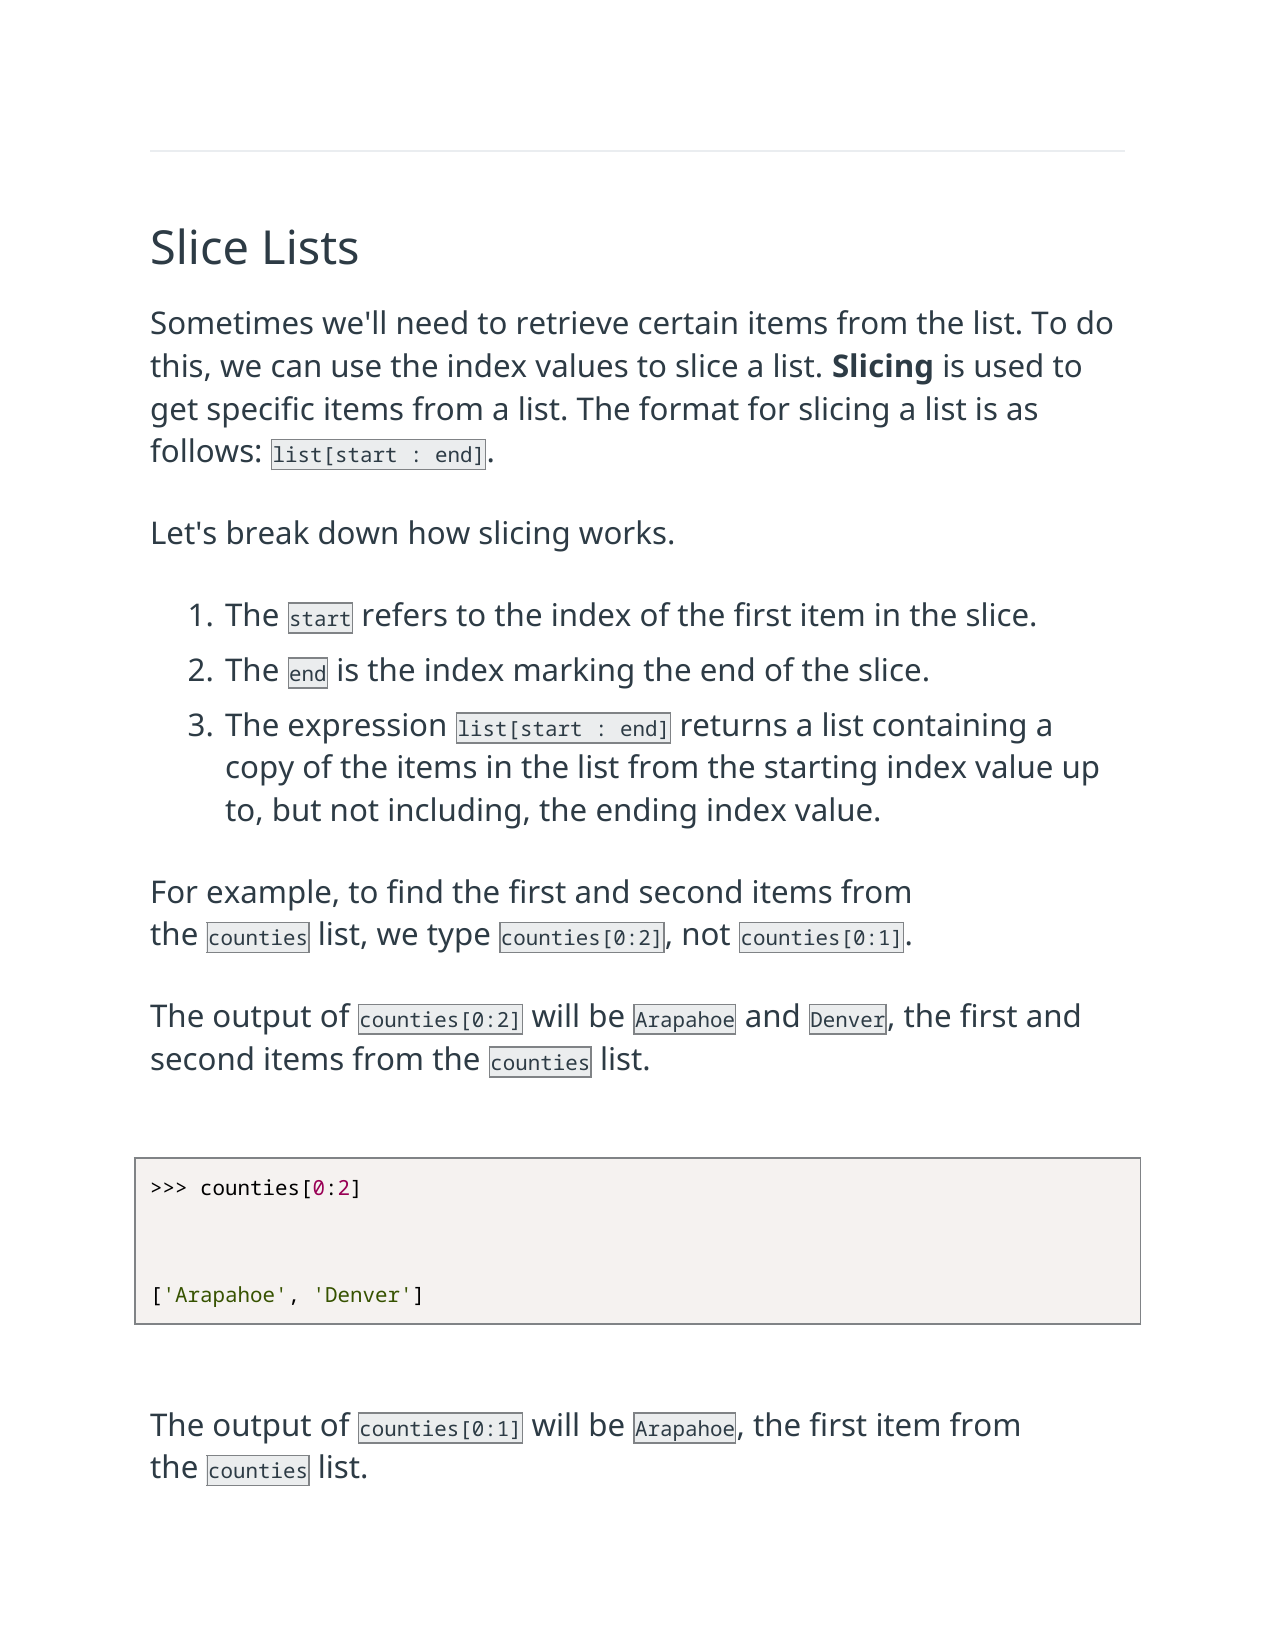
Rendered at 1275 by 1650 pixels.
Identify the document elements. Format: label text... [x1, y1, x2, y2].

text Sometimes we'll need to retrieve certain items from the list. To do this, we can use the index values to slice a list. Slicing is used to get specific items from a list. The format for slicing a list is as follows: list[start : end]. [150, 301, 1125, 472]
text Let's break down how slicing works. [150, 511, 1125, 553]
text ['Arapahoe', 'Denver'] [136, 1264, 1140, 1323]
text >>> counties[0:2] [136, 1159, 1140, 1202]
list The start refers to the index of the first item in the slice. [187, 592, 1125, 635]
text For example, to find the first and second items from the counties list, we type counties[0:2], not counties[0:1]. [150, 869, 1125, 955]
text The output of counties[0:1] will be Arapahoe, the first item from the counties list. [150, 1403, 1125, 1488]
list The end is the index marking the end of the slice. [187, 648, 1125, 690]
subtitle Slice Lists [150, 152, 1125, 278]
list The expression list[start : end] returns a list containing a copy of the items in the list from the starting index value up to, but not including, the ending index value. [187, 703, 1125, 831]
text The output of counties[0:2] will be Arapahoe and Denver, the first and second items from the counties list. [150, 994, 1125, 1079]
